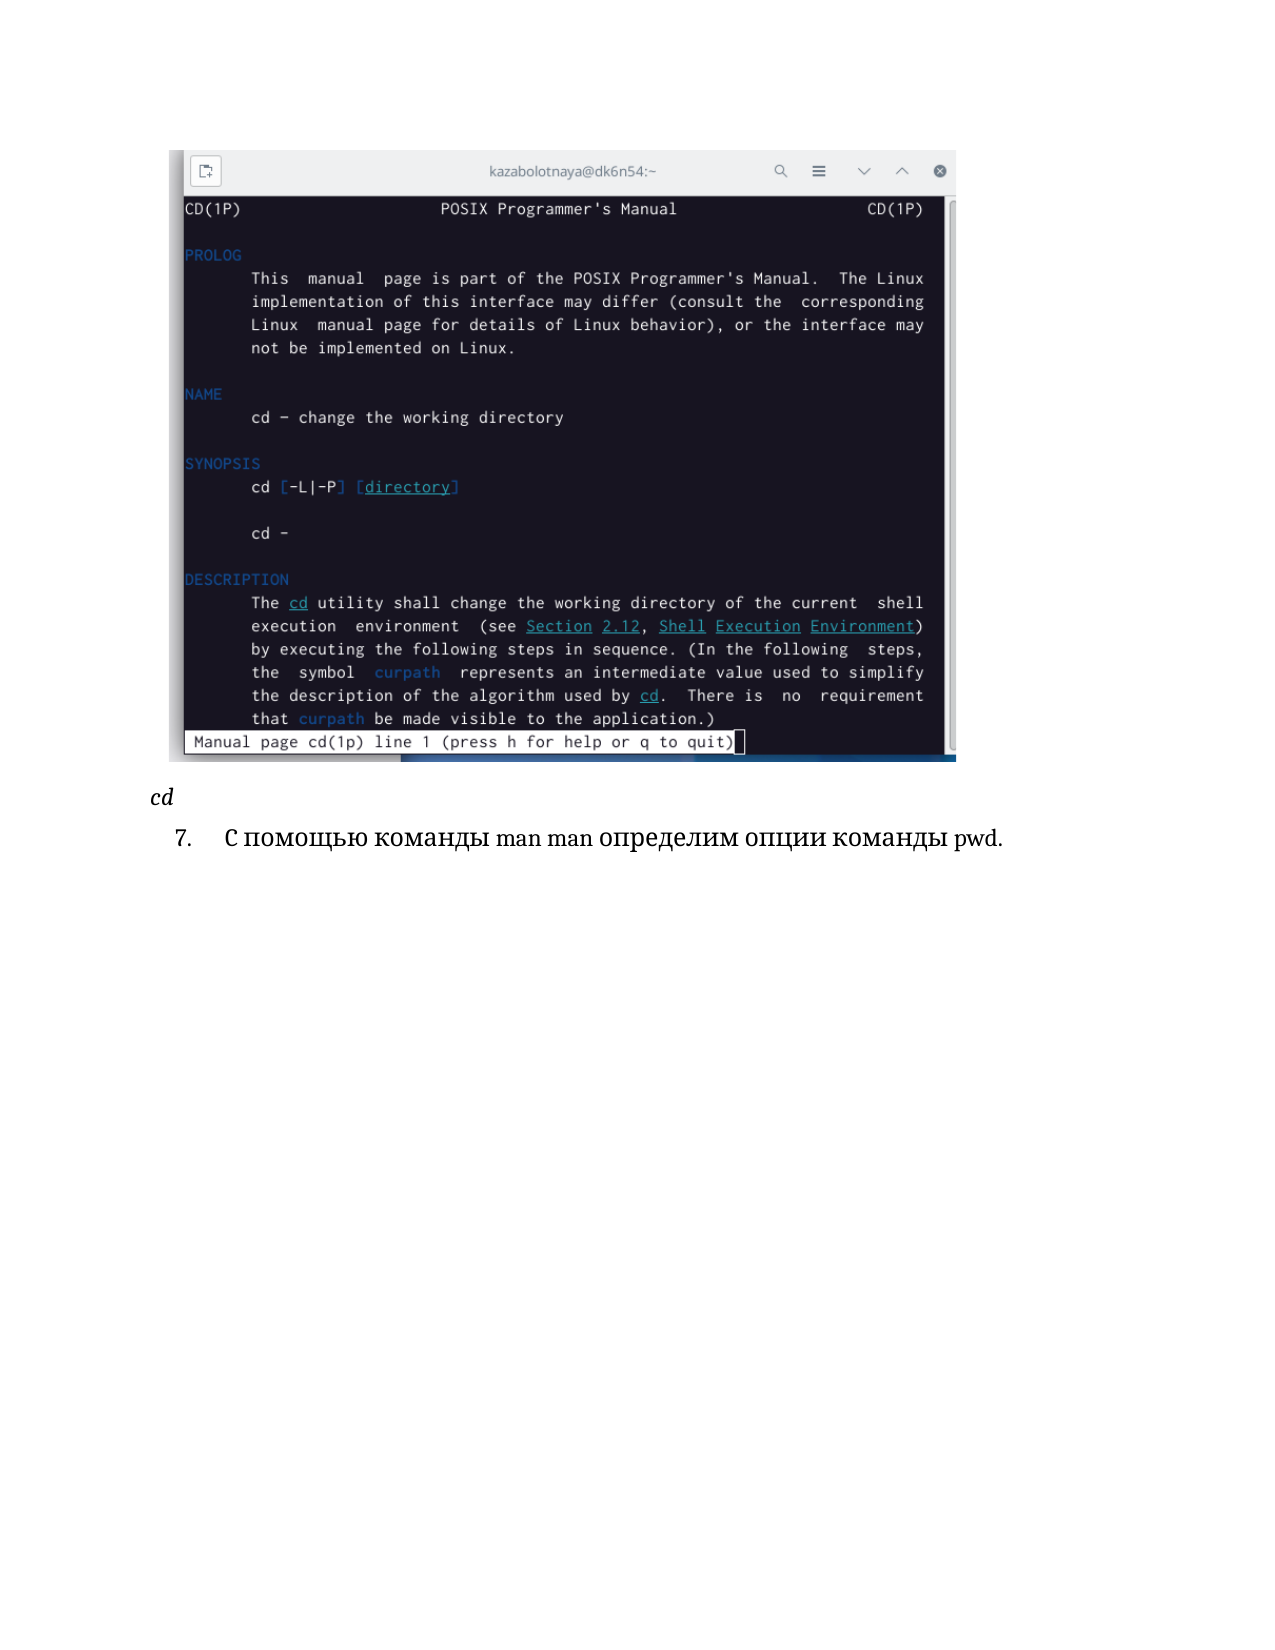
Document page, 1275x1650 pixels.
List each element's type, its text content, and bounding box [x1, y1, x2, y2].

text cd [150, 783, 1125, 812]
picture [168, 150, 957, 762]
list C помощью команды man man определим опции команды pwd. [175, 824, 1125, 853]
